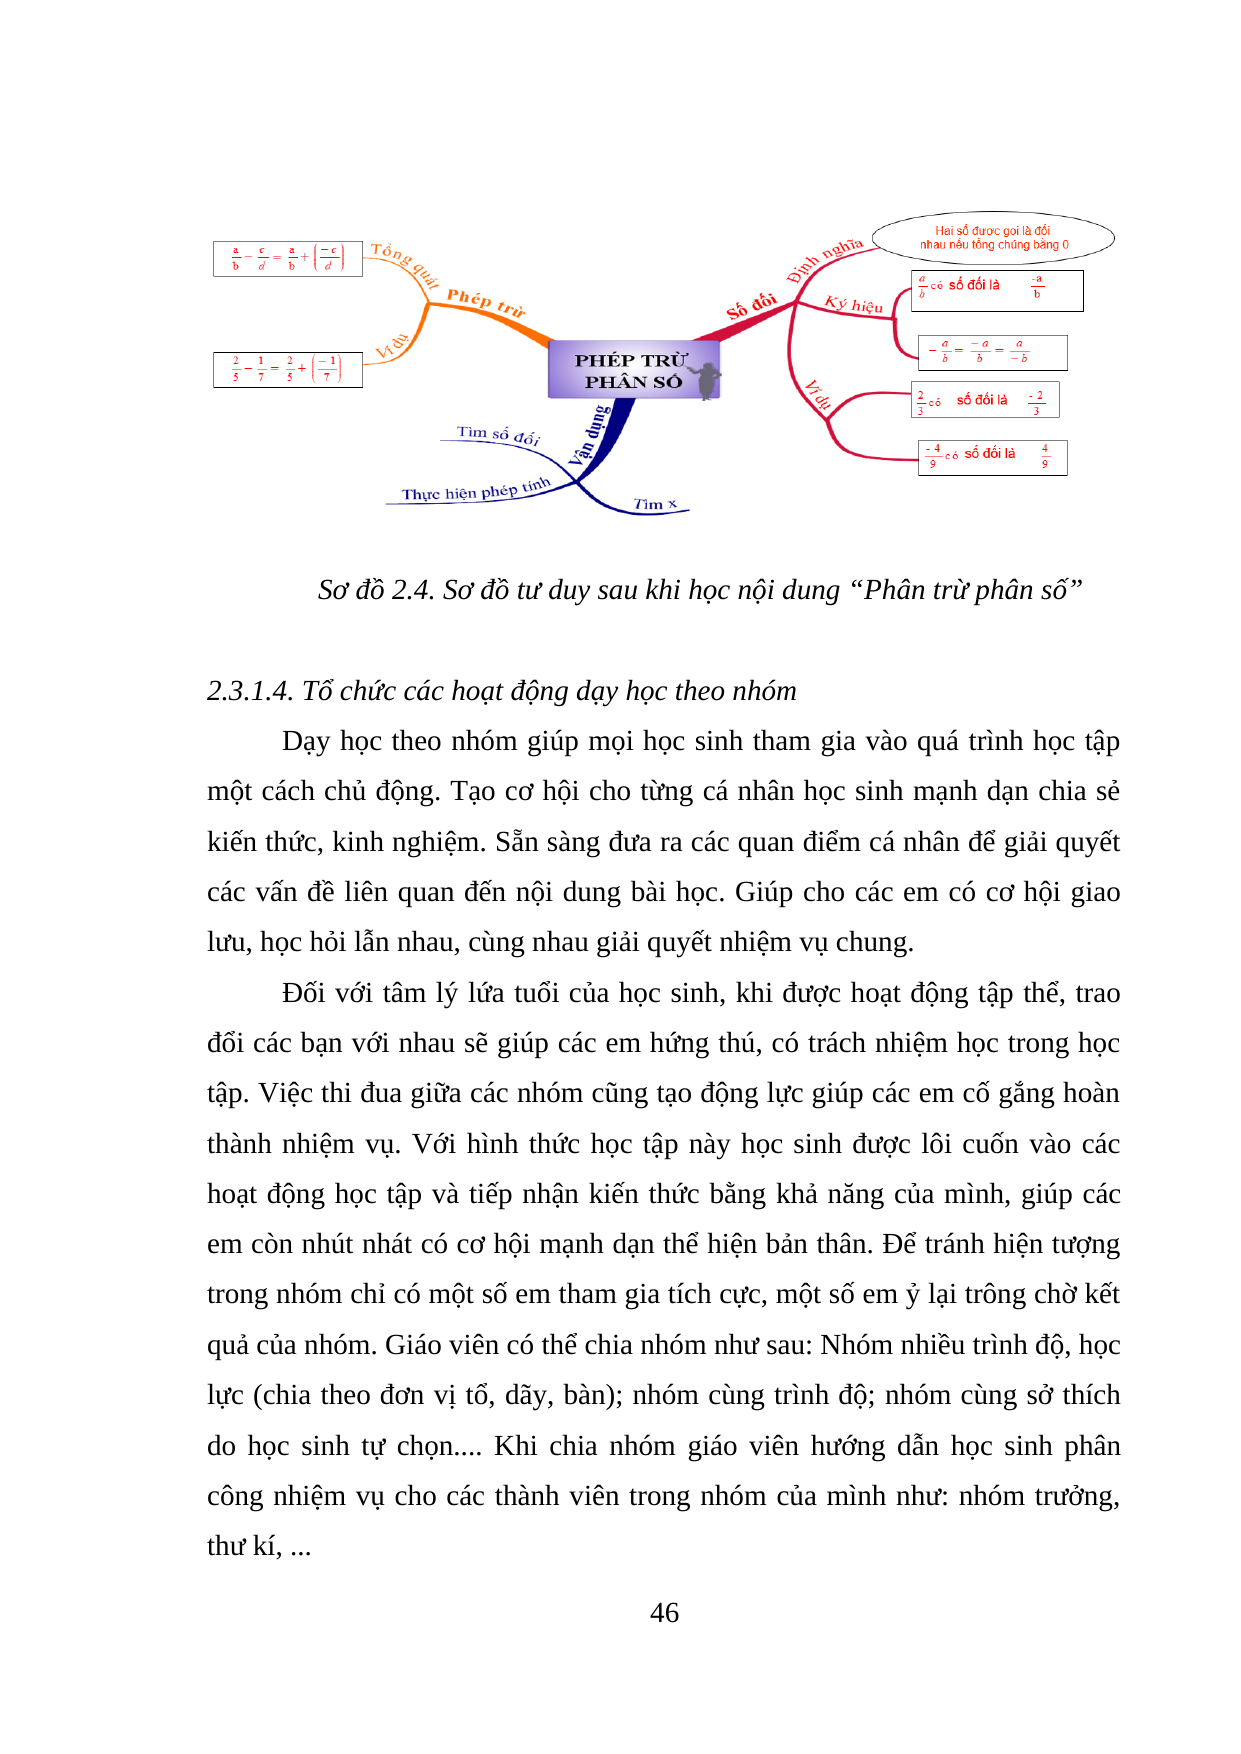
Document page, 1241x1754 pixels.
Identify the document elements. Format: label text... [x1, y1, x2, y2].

text 2.3.1.4. Tổ chức các hoạt động dạy học theo nhóm [207, 673, 1122, 706]
picture [206, 177, 1128, 556]
text Dạy học theo nhóm giúp mọi học sinh tham gia vào quá trình học tập một cách chủ động. Tạo cơ hội cho từng cá nhân học sinh mạnh dạn chia sẻ kiến thức, kinh nghiệm. Sẵn sàng đưa ra các quan điểm cá nhân để giải quyết các vấn đề liên quan đến nội dung bài học. Giúp cho các em có cơ hội giao lưu, học hỏi lẫn nhau, cùng nhau giải quyết nhiệm vụ chung. [207, 723, 1122, 958]
text Đối với tâm lý lứa tuổi của học sinh, khi được hoạt động tập thể, trao đổi các bạn với nhau sẽ giúp các em hứng thú, có trách nhiệm học trong học tập. Việc thi đua giữa các nhóm cũng tạo động lực giúp các em cố gắng hoàn thành nhiệm vụ. Với hình thức học tập này học sinh được lôi cuốn vào các hoạt động học tập và tiếp nhận kiến thức bằng khả năng của mình, giúp các em còn nhút nhát có cơ hội mạnh dạn thể hiện bản thân. Để tránh hiện tượng trong nhóm chỉ có một số em tham gia tích cực, một số em ỷ lại trông chờ kết quả của nhóm. Giáo viên có thể chia nhóm như sau: Nhóm nhiều trình độ, học lực (chia theo đơn vị tổ, dãy, bàn); nhóm cùng trình độ; nhóm cùng sở thích do học sinh tự chọn.... Khi chia nhóm giáo viên hướng dẫn học sinh phân công nhiệm vụ cho các thành viên trong nhóm của mình như: nhóm trưởng, thư kí, ... [207, 975, 1122, 1562]
text Sơ đồ 2.4. Sơ đồ tư duy sau khi học nội dung “Phân trừ phân số” [207, 572, 1122, 606]
